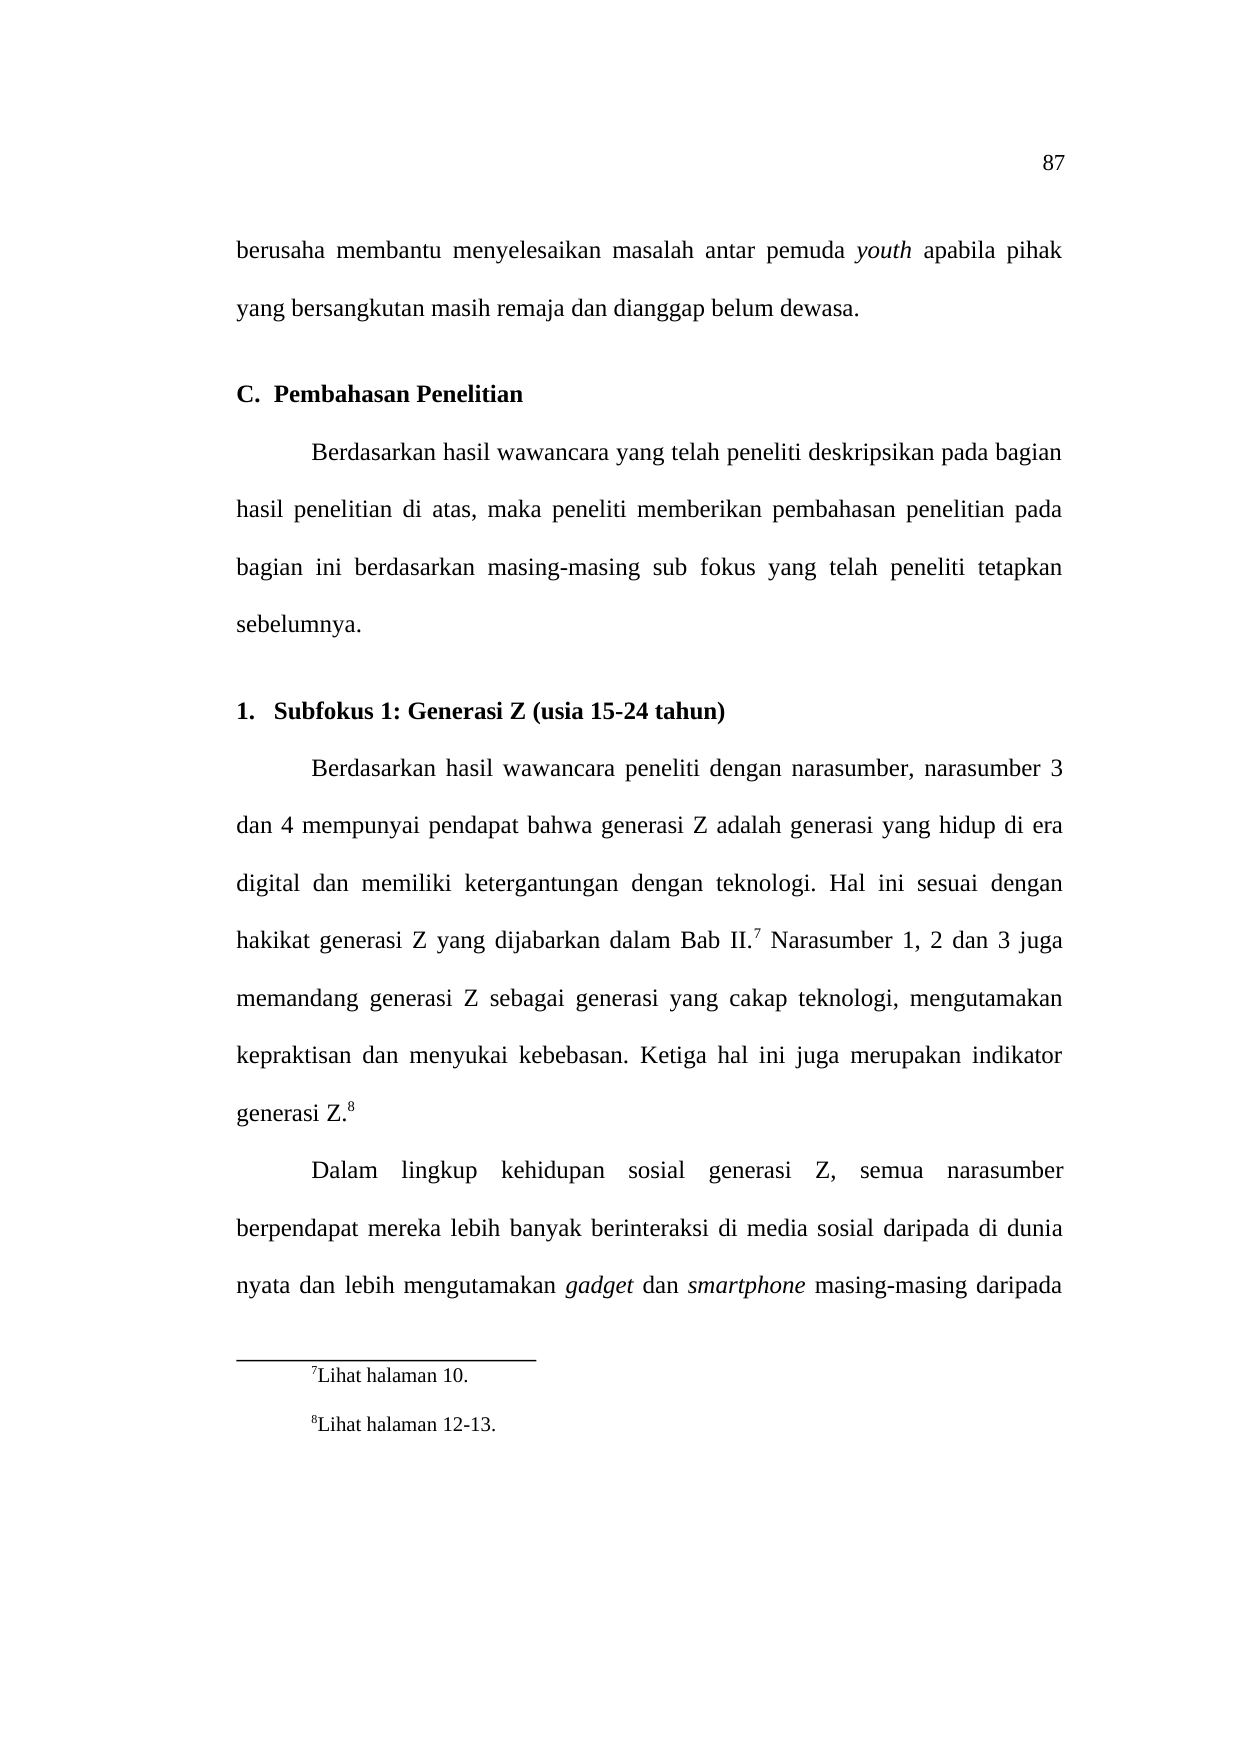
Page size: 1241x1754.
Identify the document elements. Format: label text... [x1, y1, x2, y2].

subtitle Pembahasan Penelitian [236, 379, 1098, 408]
text Berdasarkan hasil wawancara yang telah peneliti deskripsikan pada bagian hasil penelitian di atas, maka peneliti memberikan pembahasan penelitian pada bagian ini berdasarkan masing-masing sub fokus yang telah peneliti tetapkan sebelumnya. [236, 437, 1063, 638]
text 8Lihat halaman 12-13. [311, 1412, 1098, 1436]
text Berdasarkan hasil wawancara peneliti dengan narasumber, narasumber 3 dan 4 mempunyai pendapat bahwa generasi Z adalah generasi yang hidup di era digital dan memiliki ketergantungan dengan teknologi. Hal ini sesuai dengan hakikat generasi Z yang dijabarkan dalam Bab II.7 Narasumber 1, 2 dan 3 juga memandang generasi Z sebagai generasi yang cakap teknologi, mengutamakan kepraktisan dan menyukai kebebasan. Ketiga hal ini juga merupakan indikator generasi Z.8 [236, 753, 1063, 1127]
text Dalam lingkup kehidupan sosial generasi Z, semua narasumber berpendapat mereka lebih banyak berinteraksi di media sosial daripada di dunia nyata dan lebih mengutamakan gadget dan smartphone masing-masing daripada [236, 1156, 1063, 1299]
subtitle Subfokus 1: Generasi Z (usia 15-24 tahun) [236, 696, 1098, 724]
text 7Lihat halaman 10. [311, 1363, 1098, 1387]
text berusaha membantu menyelesaikan masalah antar pemuda youth apabila pihak yang bersangkutan masih remaja dan dianggap belum dewasa. [236, 235, 1064, 321]
